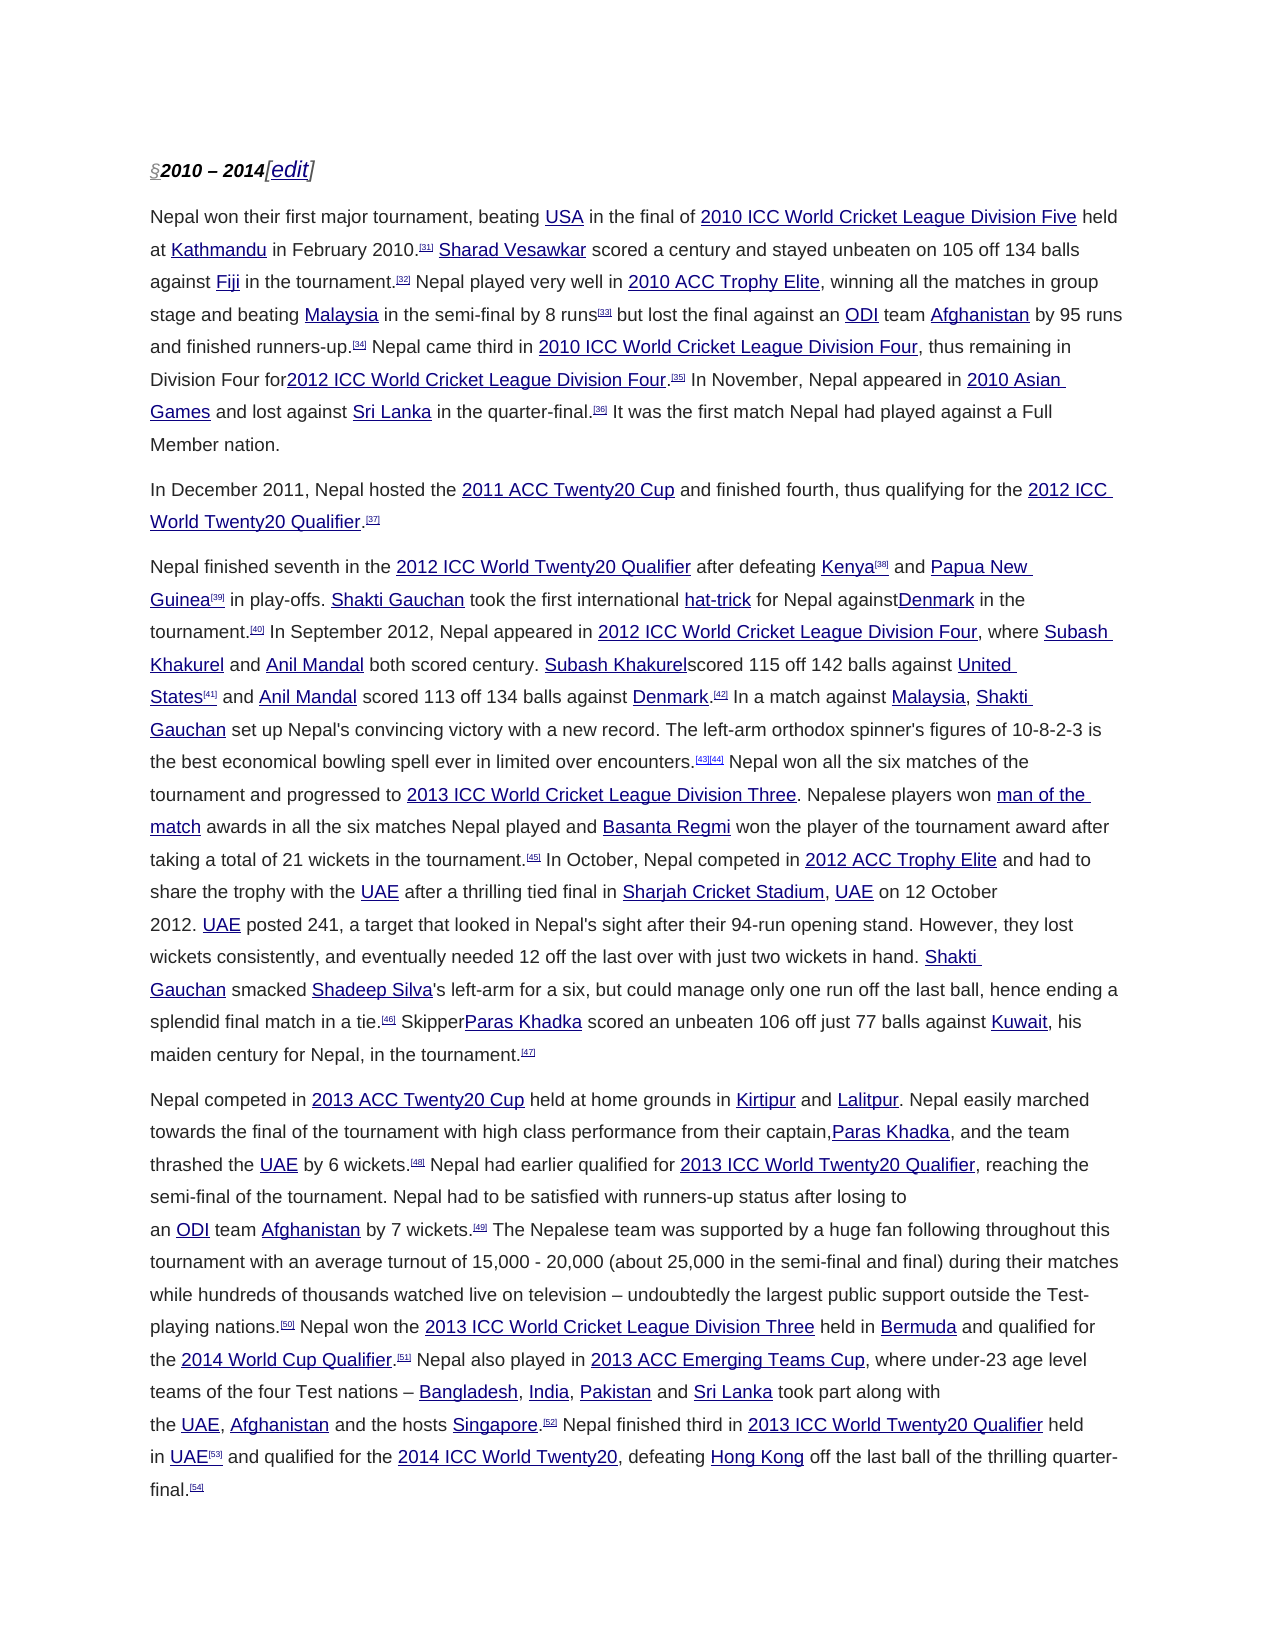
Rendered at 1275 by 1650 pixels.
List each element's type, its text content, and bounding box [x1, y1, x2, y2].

text Nepal won their first major tournament, beating USA in the final of 2010 ICC World Cricket League Division Five held at Kathmandu in February 2010.[31] Sharad Vesawkar scored a century and stayed unbeaten on 105 off 134 balls against Fiji in the tournament.[32] Nepal played very well in 2010 ACC Trophy Elite, winning all the matches in group stage and beating Malaysia in the semi-final by 8 runs[33] but lost the final against an ODI team Afghanistan by 95 runs and finished runners-up.[34] Nepal came third in 2010 ICC World Cricket League Division Four, thus remaining in Division Four for2012 ICC World Cricket League Division Four.[35] In November, Nepal appeared in 2010 Asian Games and lost against Sri Lanka in the quarter-final.[36] It was the first match Nepal had played against a Full Member nation. [150, 195, 1125, 455]
subtitle §2010 – 2014[edit] [150, 150, 1125, 182]
text Nepal finished seventh in the 2012 ICC World Twenty20 Qualifier after defeating Kenya[38] and Papua New Guinea[39] in play-offs. Shakti Gauchan took the first international hat-trick for Nepal againstDenmark in the tournament.[40] In September 2012, Nepal appeared in 2012 ICC World Cricket League Division Four, where Subash Khakurel and Anil Mandal both scored century. Subash Khakurelscored 115 off 142 balls against United States[41] and Anil Mandal scored 113 off 134 balls against Denmark.[42] In a match against Malaysia, Shakti Gauchan set up Nepal's convincing victory with a new record. The left-arm orthodox spinner's figures of 10-8-2-3 is the best economical bowling spell ever in limited over encounters.[43][44] Nepal won all the six matches of the tournament and progressed to 2013 ICC World Cricket League Division Three. Nepalese players won man of the match awards in all the six matches Nepal played and Basanta Regmi won the player of the tournament award after taking a total of 21 wickets in the tournament.[45] In October, Nepal competed in 2012 ACC Trophy Elite and had to share the trophy with the UAE after a thrilling tied final in Sharjah Cricket Stadium, UAE on 12 October 2012. UAE posted 241, a target that looked in Nepal's sight after their 94-run opening stand. However, they lost wickets consistently, and eventually needed 12 off the last over with just two wickets in hand. Shakti Gauchan smacked Shadeep Silva's left-arm for a six, but could manage only one run off the last ball, hence ending a splendid final match in a tie.[46] SkipperParas Khadka scored an unbeaten 106 off just 77 balls against Kuwait, his maiden century for Nepal, in the tournament.[47] [150, 545, 1125, 1065]
text Nepal competed in 2013 ACC Twenty20 Cup held at home grounds in Kirtipur and Lalitpur. Nepal easily marched towards the final of the tournament with high class performance from their captain,Paras Khadka, and the team thrashed the UAE by 6 wickets.[48] Nepal had earlier qualified for 2013 ICC World Twenty20 Qualifier, reaching the semi-final of the tournament. Nepal had to be satisfied with runners-up status after losing to an ODI team Afghanistan by 7 wickets.[49] The Nepalese team was supported by a huge fan following throughout this tournament with an average turnout of 15,000 - 20,000 (about 25,000 in the semi-final and final) during their matches while hundreds of thousands watched live on television – undoubtedly the largest public support outside the Test-playing nations.[50] Nepal won the 2013 ICC World Cricket League Division Three held in Bermuda and qualified for the 2014 World Cup Qualifier.[51] Nepal also played in 2013 ACC Emerging Teams Cup, where under-23 age level teams of the four Test nations – Bangladesh, India, Pakistan and Sri Lanka took part along with the UAE, Afghanistan and the hosts Singapore.[52] Nepal finished third in 2013 ICC World Twenty20 Qualifier held in UAE[53] and qualified for the 2014 ICC World Twenty20, defeating Hong Kong off the last ball of the thrilling quarter-final.[54] [150, 1077, 1125, 1500]
text In December 2011, Nepal hosted the 2011 ACC Twenty20 Cup and finished fourth, thus qualifying for the 2012 ICC World Twenty20 Qualifier.[37] [150, 467, 1125, 532]
